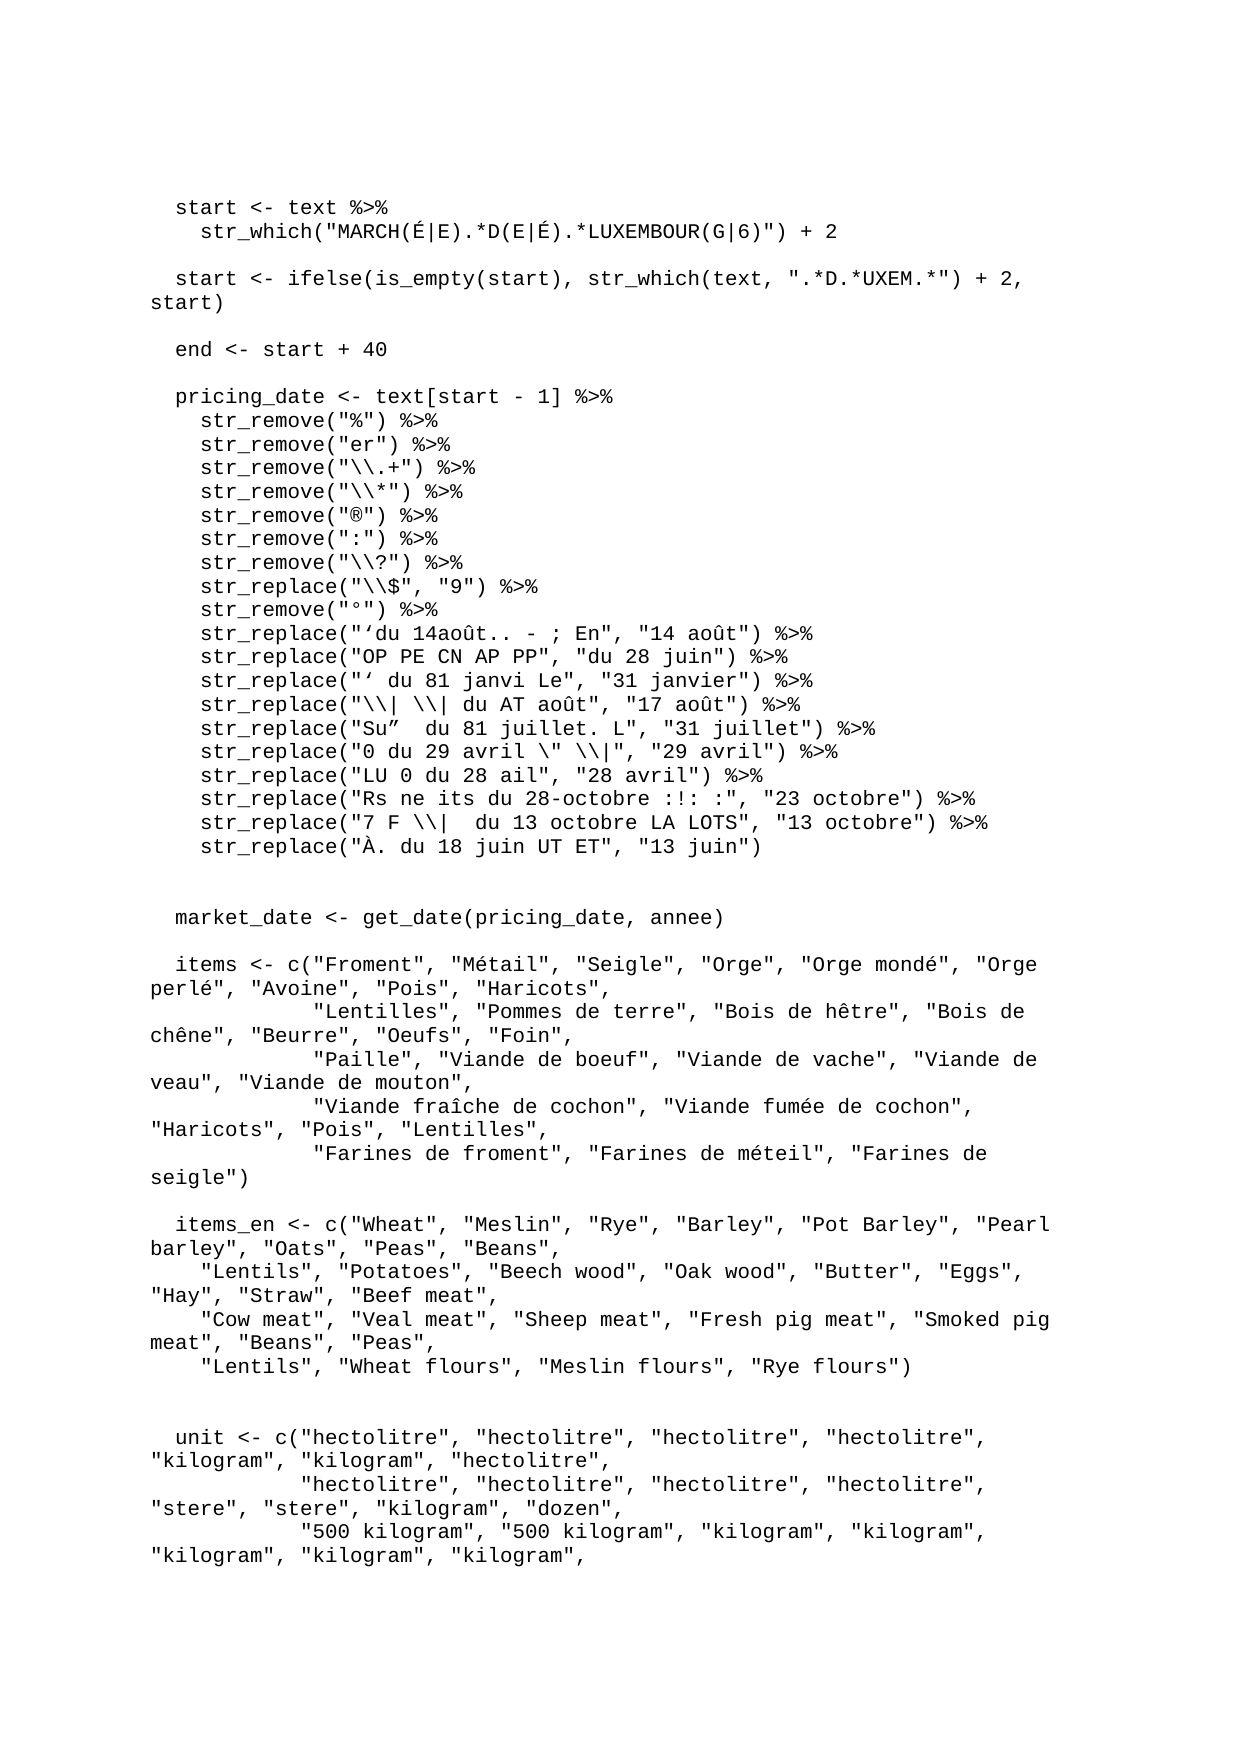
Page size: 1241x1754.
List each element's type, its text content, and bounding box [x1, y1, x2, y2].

text "Farines de froment", "Farines de méteil", "Farines de seigle") [150, 1143, 1090, 1190]
text unit <- c("hectolitre", "hectolitre", "hectolitre", "hectolitre", "kilogram", "kilogram", "hectolitre", [150, 1427, 1090, 1474]
text str_remove("®") %>% [150, 505, 1090, 528]
text str_replace("\\| \\| du AT août", "17 août") %>% [150, 694, 1090, 717]
text pricing_date <- text[start - 1] %>% [150, 386, 1090, 410]
text str_replace("0 du 29 avril \" \\|", "29 avril") %>% [150, 741, 1090, 765]
text str_remove("\\*") %>% [150, 481, 1090, 505]
text "Paille", "Viande de boeuf", "Viande de vache", "Viande de veau", "Viande de mouton", [150, 1048, 1090, 1096]
text str_replace("LU 0 du 28 ail", "28 avril") %>% [150, 765, 1090, 788]
text items_en <- c("Wheat", "Meslin", "Rye", "Barley", "Pot Barley", "Pearl barley", "Oats", "Peas", "Beans", [150, 1214, 1090, 1261]
text "500 kilogram", "500 kilogram", "kilogram", "kilogram", "kilogram", "kilogram", "kilogram", [150, 1521, 1090, 1569]
text str_remove("er") %>% [150, 434, 1090, 457]
text str_remove("%") %>% [150, 410, 1090, 434]
text str_which("MARCH(É|E).*D(E|É).*LUXEMBOUR(G|6)") + 2 [150, 221, 1090, 244]
text "Lentils", "Potatoes", "Beech wood", "Oak wood", "Butter", "Eggs", "Hay", "Straw", "Beef meat", [150, 1261, 1090, 1309]
text "hectolitre", "hectolitre", "hectolitre", "hectolitre", "stere", "stere", "kilogram", "dozen", [150, 1474, 1090, 1521]
text str_replace("OP PE CN AP PP", "du 28 juin") %>% [150, 647, 1090, 670]
text items <- c("Froment", "Métail", "Seigle", "Orge", "Orge mondé", "Orge perlé", "Avoine", "Pois", "Haricots", [150, 954, 1090, 1001]
text "Cow meat", "Veal meat", "Sheep meat", "Fresh pig meat", "Smoked pig meat", "Beans", "Peas", [150, 1309, 1090, 1356]
text end <- start + 40 [150, 339, 1090, 363]
text str_replace("Su” du 81 juillet. L", "31 juillet") %>% [150, 717, 1090, 741]
text str_remove("°") %>% [150, 599, 1090, 623]
text str_remove("\\?") %>% [150, 552, 1090, 576]
text "Lentilles", "Pommes de terre", "Bois de hêtre", "Bois de chêne", "Beurre", "Oeufs", "Foin", [150, 1001, 1090, 1048]
text str_remove("\\.+") %>% [150, 457, 1090, 481]
text str_replace("Rs ne its du 28-octobre :!: :", "23 octobre") %>% [150, 788, 1090, 812]
text "Viande fraîche de cochon", "Viande fumée de cochon", "Haricots", "Pois", "Lentilles", [150, 1096, 1090, 1143]
text start <- ifelse(is_empty(start), str_which(text, ".*D.*UXEM.*") + 2, start) [150, 268, 1090, 316]
text market_date <- get_date(pricing_date, annee) [150, 907, 1090, 930]
text str_replace("7 F \\| du 13 octobre LA LOTS", "13 octobre") %>% [150, 812, 1090, 836]
text str_replace("‘du 14août.. - ; En", "14 août") %>% [150, 623, 1090, 647]
text start <- text %>% [150, 197, 1090, 221]
text str_replace("À. du 18 juin UT ET", "13 juin") [150, 836, 1090, 859]
text str_replace("‘ du 81 janvi Le", "31 janvier") %>% [150, 670, 1090, 694]
text "Lentils", "Wheat flours", "Meslin flours", "Rye flours") [150, 1356, 1090, 1379]
text str_remove(":") %>% [150, 528, 1090, 552]
text str_replace("\\$", "9") %>% [150, 576, 1090, 599]
